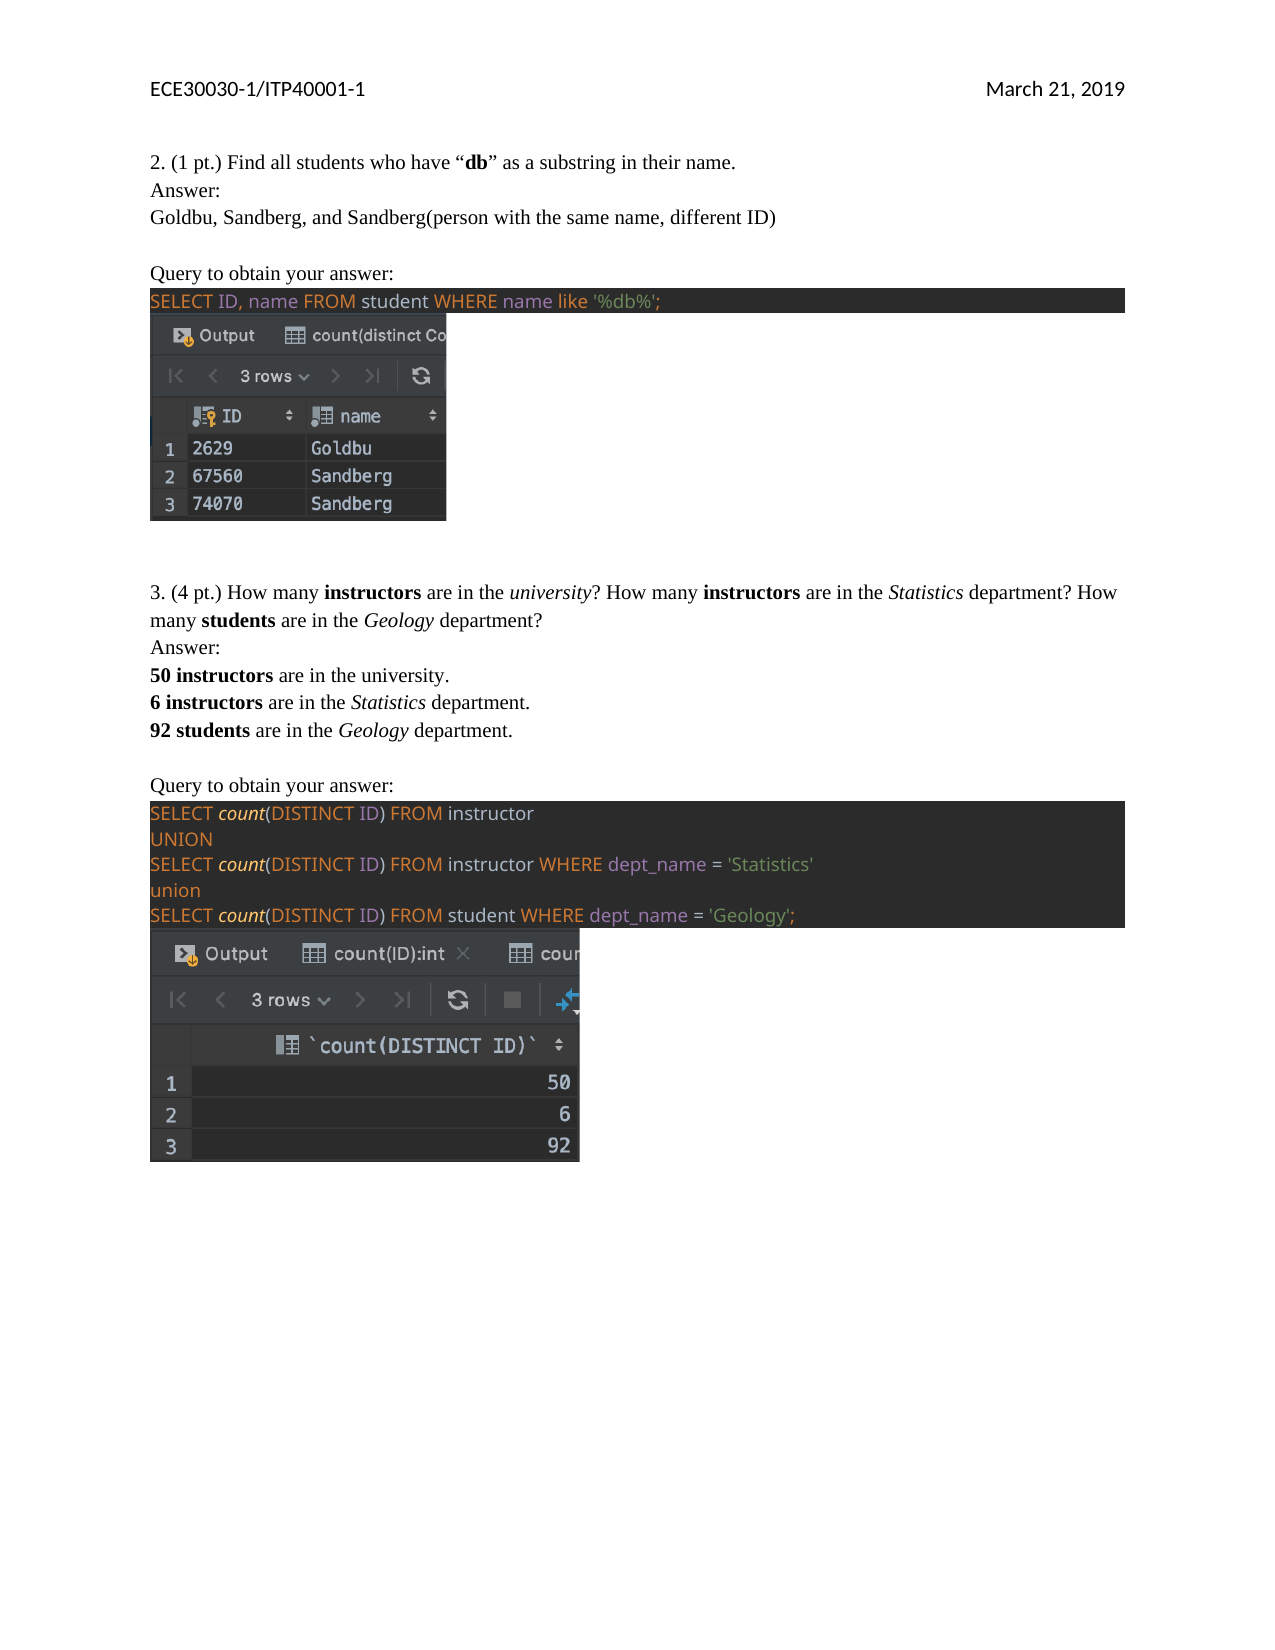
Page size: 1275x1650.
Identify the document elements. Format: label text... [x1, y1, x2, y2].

text 50 instructors are in the university. [150, 663, 1125, 687]
text Answer: [150, 635, 1125, 659]
text SELECT ID, name FROM student WHERE name like '%db%'; [150, 288, 1125, 313]
text Goldbu, Sandberg, and Sandberg(person with the same name, different ID) [150, 205, 1125, 229]
text 3. (4 pt.) How many instructors are in the university? How many instructors are in the Statistics department? How many students are in the Geology department? [150, 580, 1125, 632]
text 2. (1 pt.) Find all students who have “db” as a substring in their name. [150, 150, 1125, 174]
text 6 instructors are in the Statistics department. [150, 690, 1125, 714]
text Answer: [150, 178, 1125, 202]
text 92 students are in the Geology department. [150, 718, 1125, 742]
text Query to obtain your answer: [150, 773, 1125, 797]
picture [150, 313, 447, 521]
text SELECT count(DISTINCT ID) FROM instructor UNION SELECT count(DISTINCT ID) FROM instructor WHERE dept_name = 'Statistics' union SELECT count(DISTINCT ID) FROM student WHERE dept_name = 'Geology'; [150, 801, 1125, 928]
picture [150, 928, 580, 1162]
text Query to obtain your answer: [150, 260, 1125, 284]
